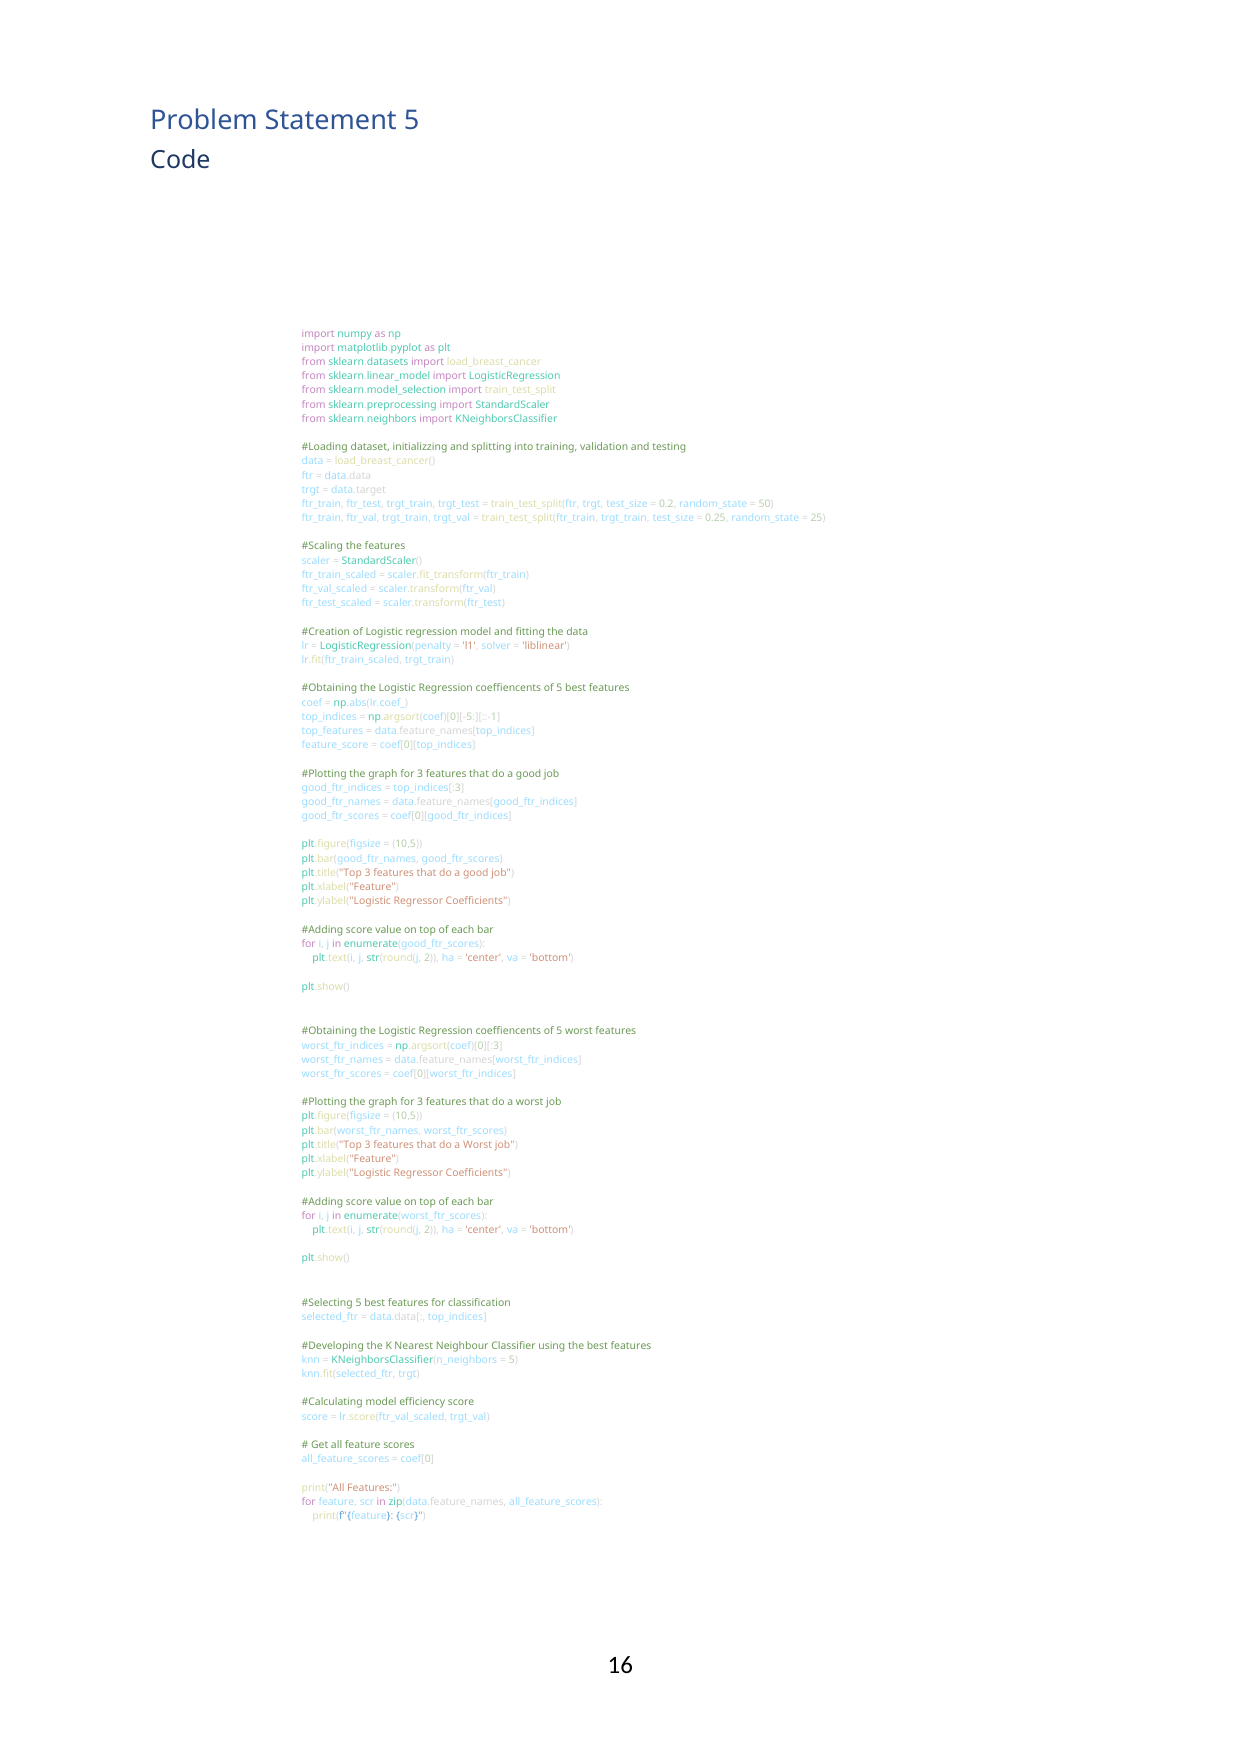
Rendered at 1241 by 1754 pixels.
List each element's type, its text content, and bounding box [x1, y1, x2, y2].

subtitle Code [150, 141, 1090, 176]
subtitle Problem Statement 5 [150, 100, 1090, 137]
